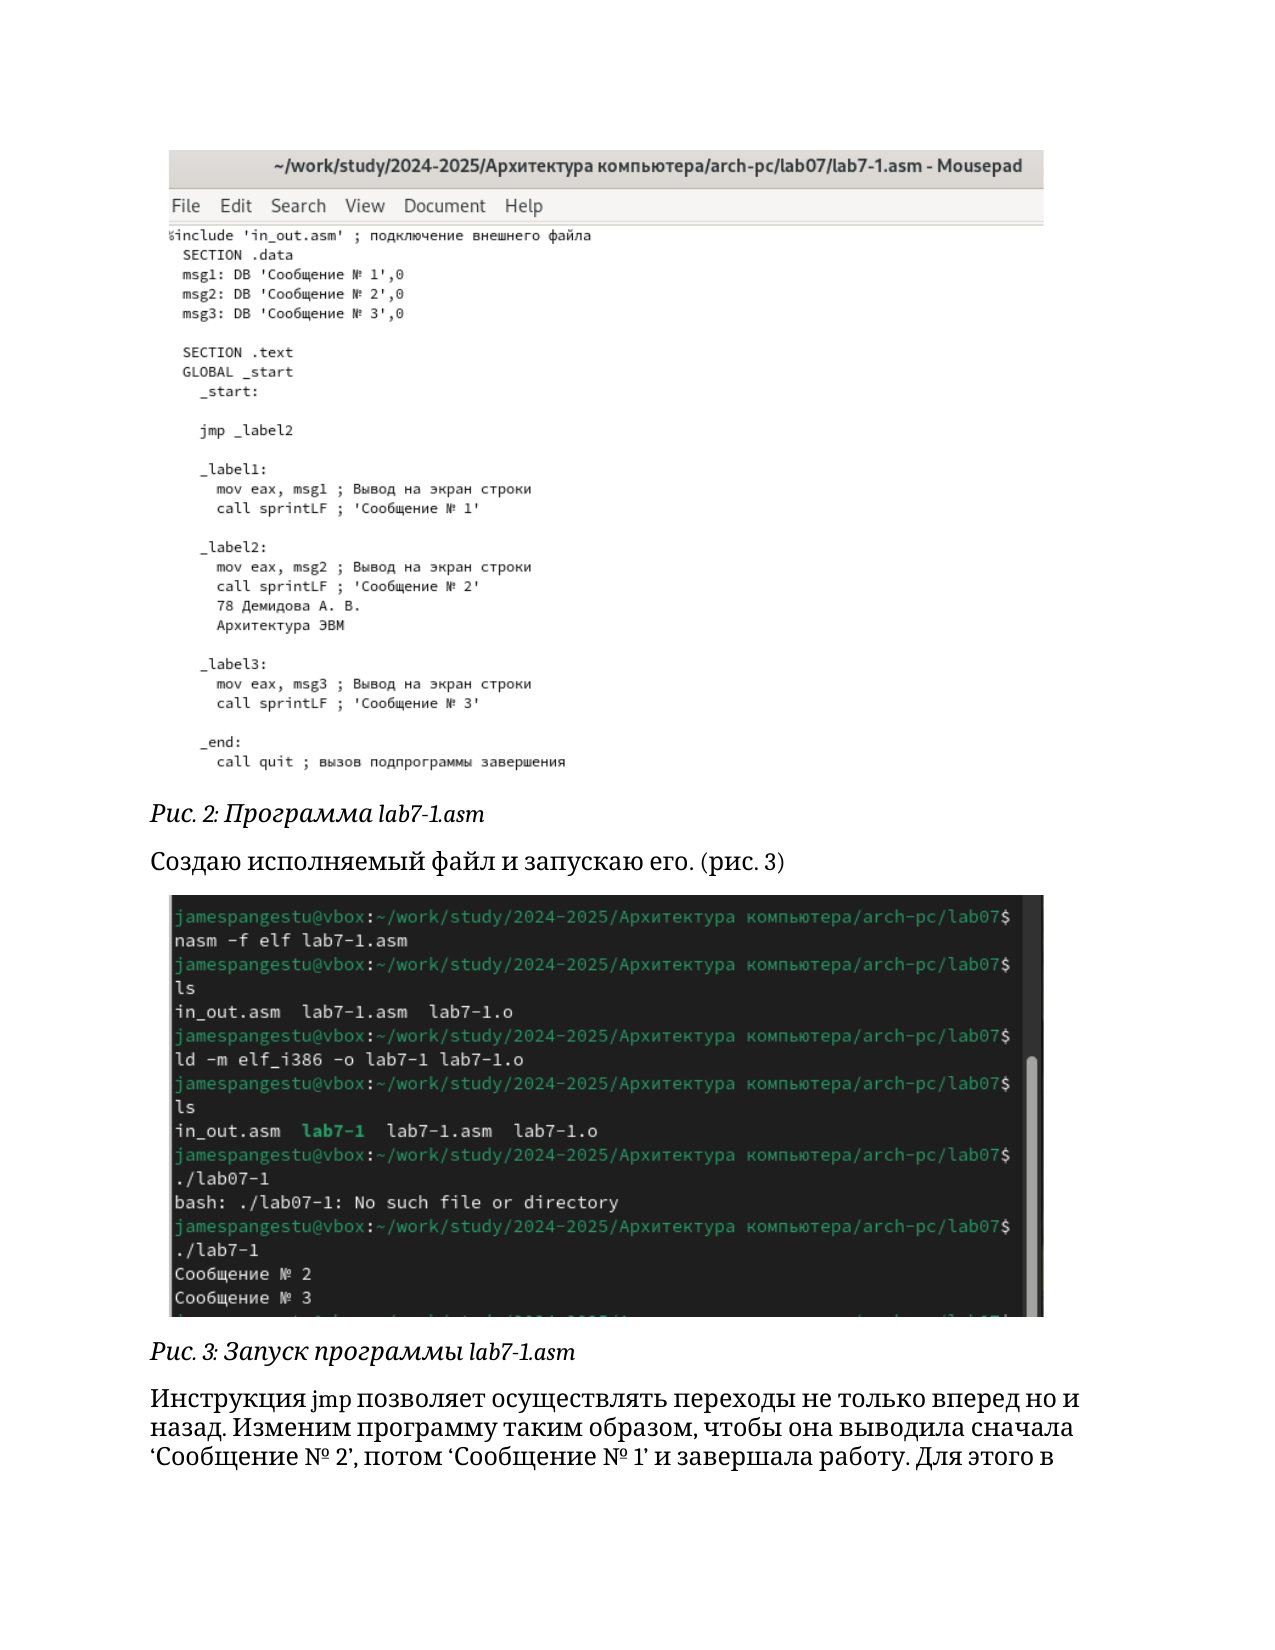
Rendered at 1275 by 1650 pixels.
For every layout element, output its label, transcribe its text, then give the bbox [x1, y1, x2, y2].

picture [168, 895, 1044, 1317]
text Рис. 3: Запуск программы lab7-1.asm [150, 1338, 1125, 1367]
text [150, 1385, 1125, 1472]
text Рис. 2: Программа lab7-1.asm [150, 800, 1125, 829]
text Создаю исполняемый файл и запускаю его. (рис. 3) [150, 848, 1125, 877]
picture [168, 150, 1044, 780]
